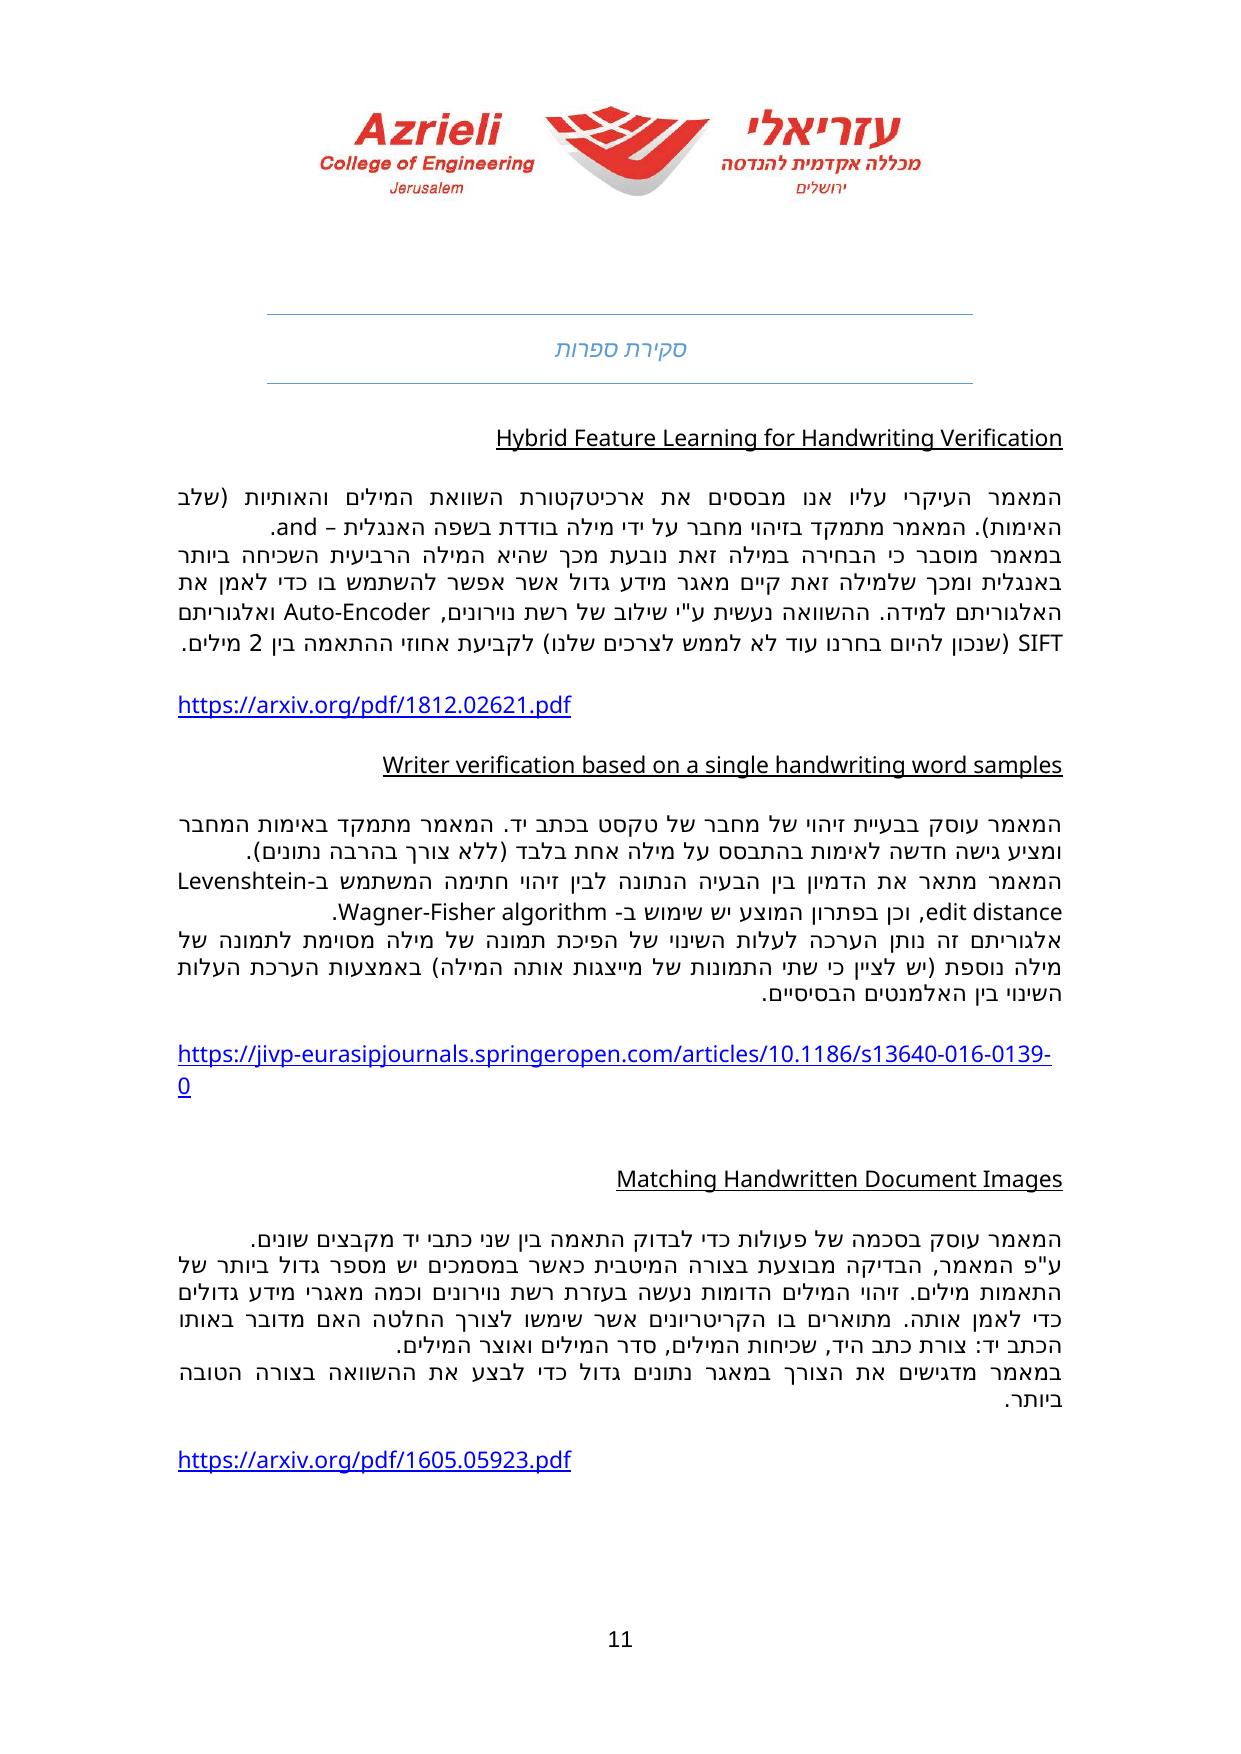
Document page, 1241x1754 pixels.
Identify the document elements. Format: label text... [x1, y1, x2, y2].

text סקירת ספרות [267, 315, 973, 383]
text אלגוריתם זה נותן הערכה לעלות השינוי של הפיכת תמונה של מילה מסוימת לתמונה של מילה נוספת (יש לציין כי שתי התמונות של מייצגות אותה המילה) באמצעות הערכת העלות השינוי בין האלמנטים הבסיסיים. [177, 927, 1063, 1007]
text המאמר עוסק בבעיית זיהוי של מחבר של טקסט בכתב יד. המאמר מתמקד באימות המחבר ומציע גישה חדשה לאימות בהתבסס על מילה אחת בלבד (ללא צורך בהרבה נתונים). [177, 811, 1063, 864]
text במאמר מדגישים את הצורך במאגר נתונים גדול כדי לבצע את ההשוואה בצורה הטובה ביותר. [177, 1359, 1063, 1412]
picture [42, 44, 1199, 221]
text המאמר עוסק בסכמה של פעולות כדי לבדוק התאמה בין שני כתבי יד מקבצים שונים. [177, 1226, 1063, 1252]
text Matching Handwritten Document Images [177, 1163, 1063, 1194]
text https://arxiv.org/pdf/1605.05923.pdf [177, 1444, 1063, 1475]
text המאמר העיקרי עליו אנו מבססים את ארכיטקטורת השוואת המילים והאותיות (שלב האימות). המאמר מתמקד בזיהוי מחבר על ידי מילה בודדת בשפה האנגלית – and. [177, 484, 1063, 542]
text המאמר מתאר את הדמיון בין הבעיה הנתונה לבין זיהוי חתימה המשתמש ב-Levenshtein edit distance, וכן בפתרון המוצע יש שימוש ב- Wagner-Fisher algorithm. [177, 864, 1063, 927]
text Writer verification based on a single handwriting word samples [177, 749, 1063, 780]
text במאמר מוסבר כי הבחירה במילה זאת נובעת מכך שהיא המילה הרביעית השכיחה ביותר באנגלית ומכך שלמילה זאת קיים מאגר מידע גדול אשר אפשר להשתמש בו כדי לאמן את האלגוריתם למידה. ההשוואה נעשית ע"י שילוב של רשת נוירונים, Auto-Encoder ואלגוריתם SIFT (שנכון להיום בחרנו עוד לא לממש לצרכים שלנו) לקביעת אחוזי ההתאמה בין 2 מילים. [177, 542, 1063, 658]
text ע"פ המאמר, הבדיקה מבוצעת בצורה המיטבית כאשר במסמכים יש מספר גדול ביותר של התאמות מילים. זיהוי המילים הדומות נעשה בעזרת רשת נוירונים וכמה מאגרי מידע גדולים כדי לאמן אותה. מתוארים בו הקריטריונים אשר שימשו לצורך החלטה האם מדובר באותו הכתב יד: צורת כתב היד, שכיחות המילים, סדר המילים ואוצר המילים. [177, 1252, 1063, 1359]
text https://jivp-eurasipjournals.springeropen.com/articles/10.1186/s13640-016-0139-0 [177, 1038, 1063, 1101]
text https://arxiv.org/pdf/1812.02621.pdf [177, 689, 1063, 721]
text Hybrid Feature Learning for Handwriting Verification [177, 422, 1063, 453]
